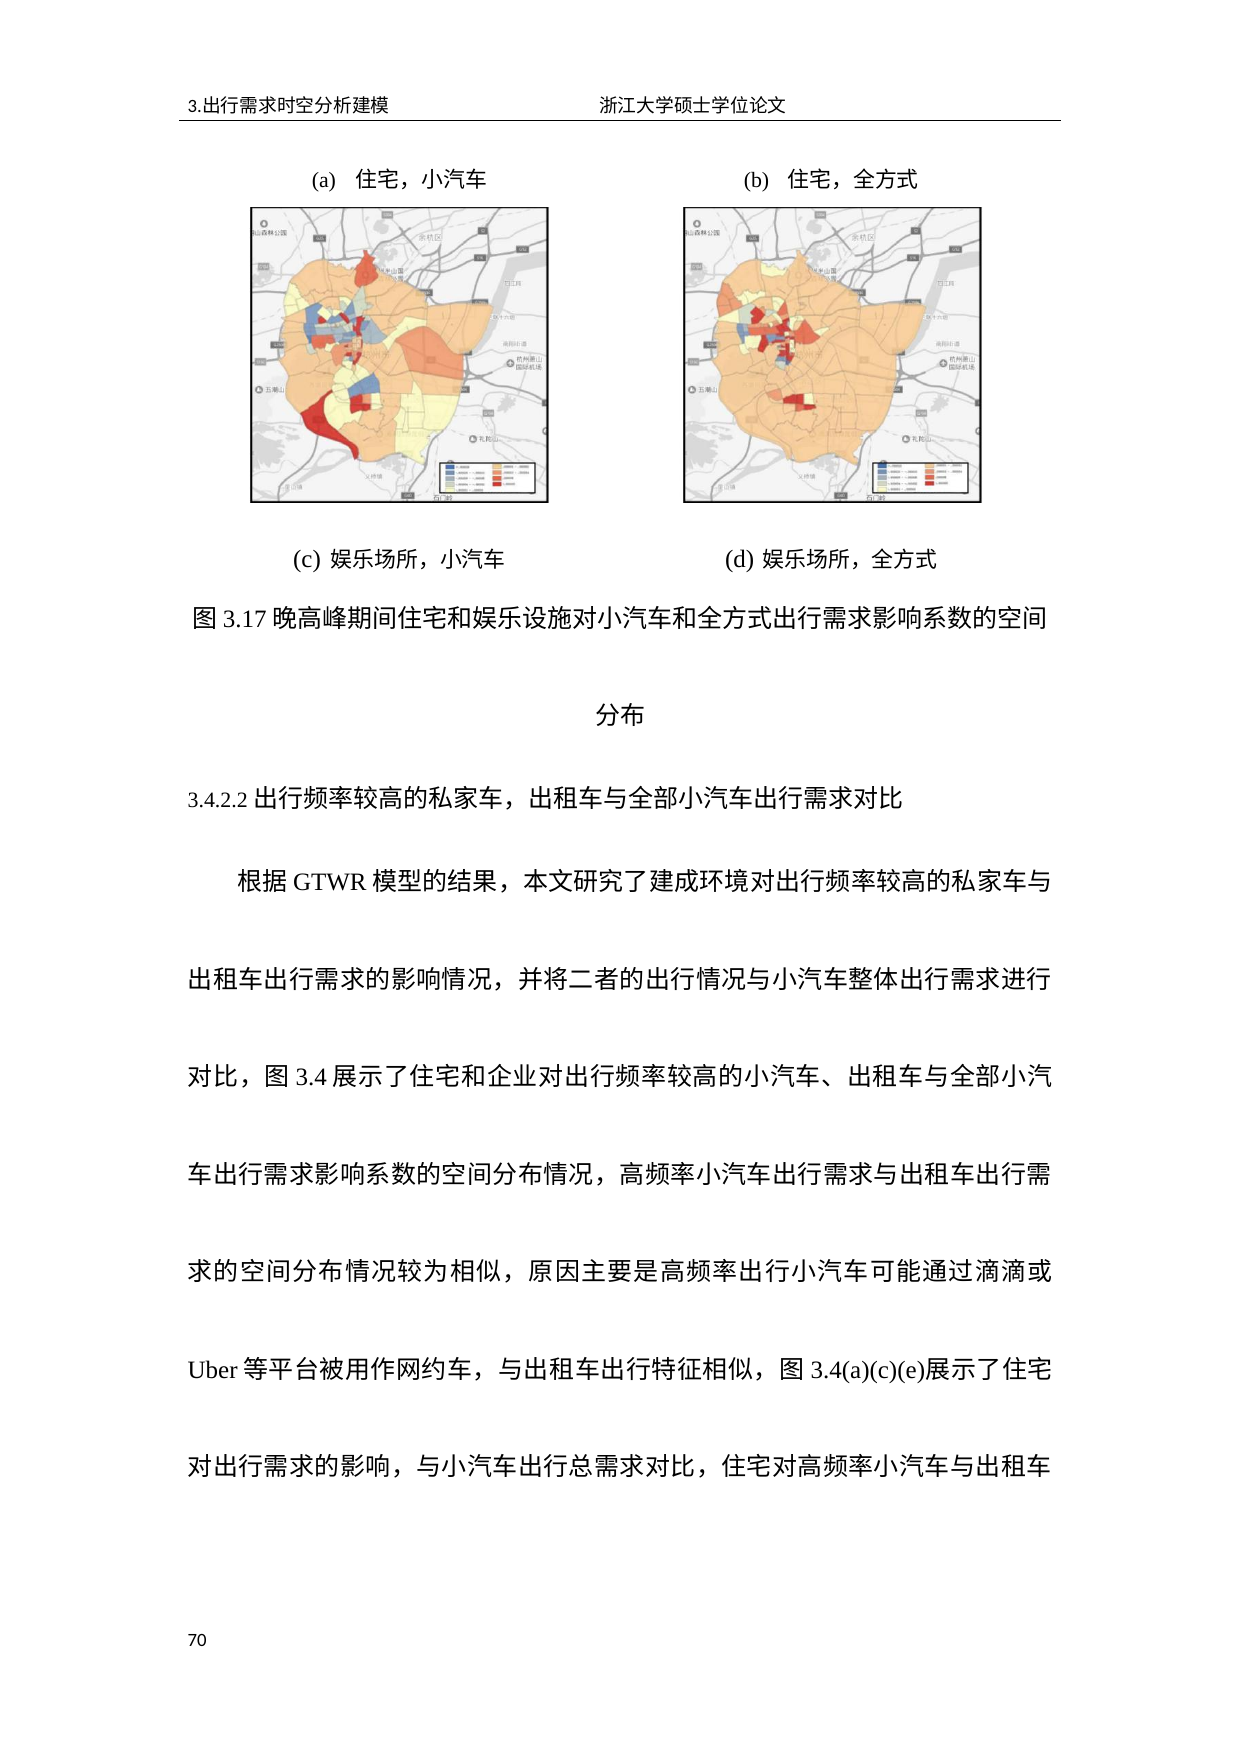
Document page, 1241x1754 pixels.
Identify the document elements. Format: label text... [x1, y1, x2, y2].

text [187, 847, 1053, 1497]
table_cell 娱乐场所，小汽车 [188, 207, 610, 584]
table_cell 娱乐场所，全方式 [610, 207, 1052, 584]
text 3.4.2.2 出行频率较高的私家车，出租车与全部小汽车出行需求对比 [187, 764, 1053, 829]
picture [247, 207, 551, 503]
table_header 住宅，全方式 [610, 162, 1052, 207]
picture [679, 207, 983, 503]
table_header 住宅，小汽车 [188, 162, 610, 207]
